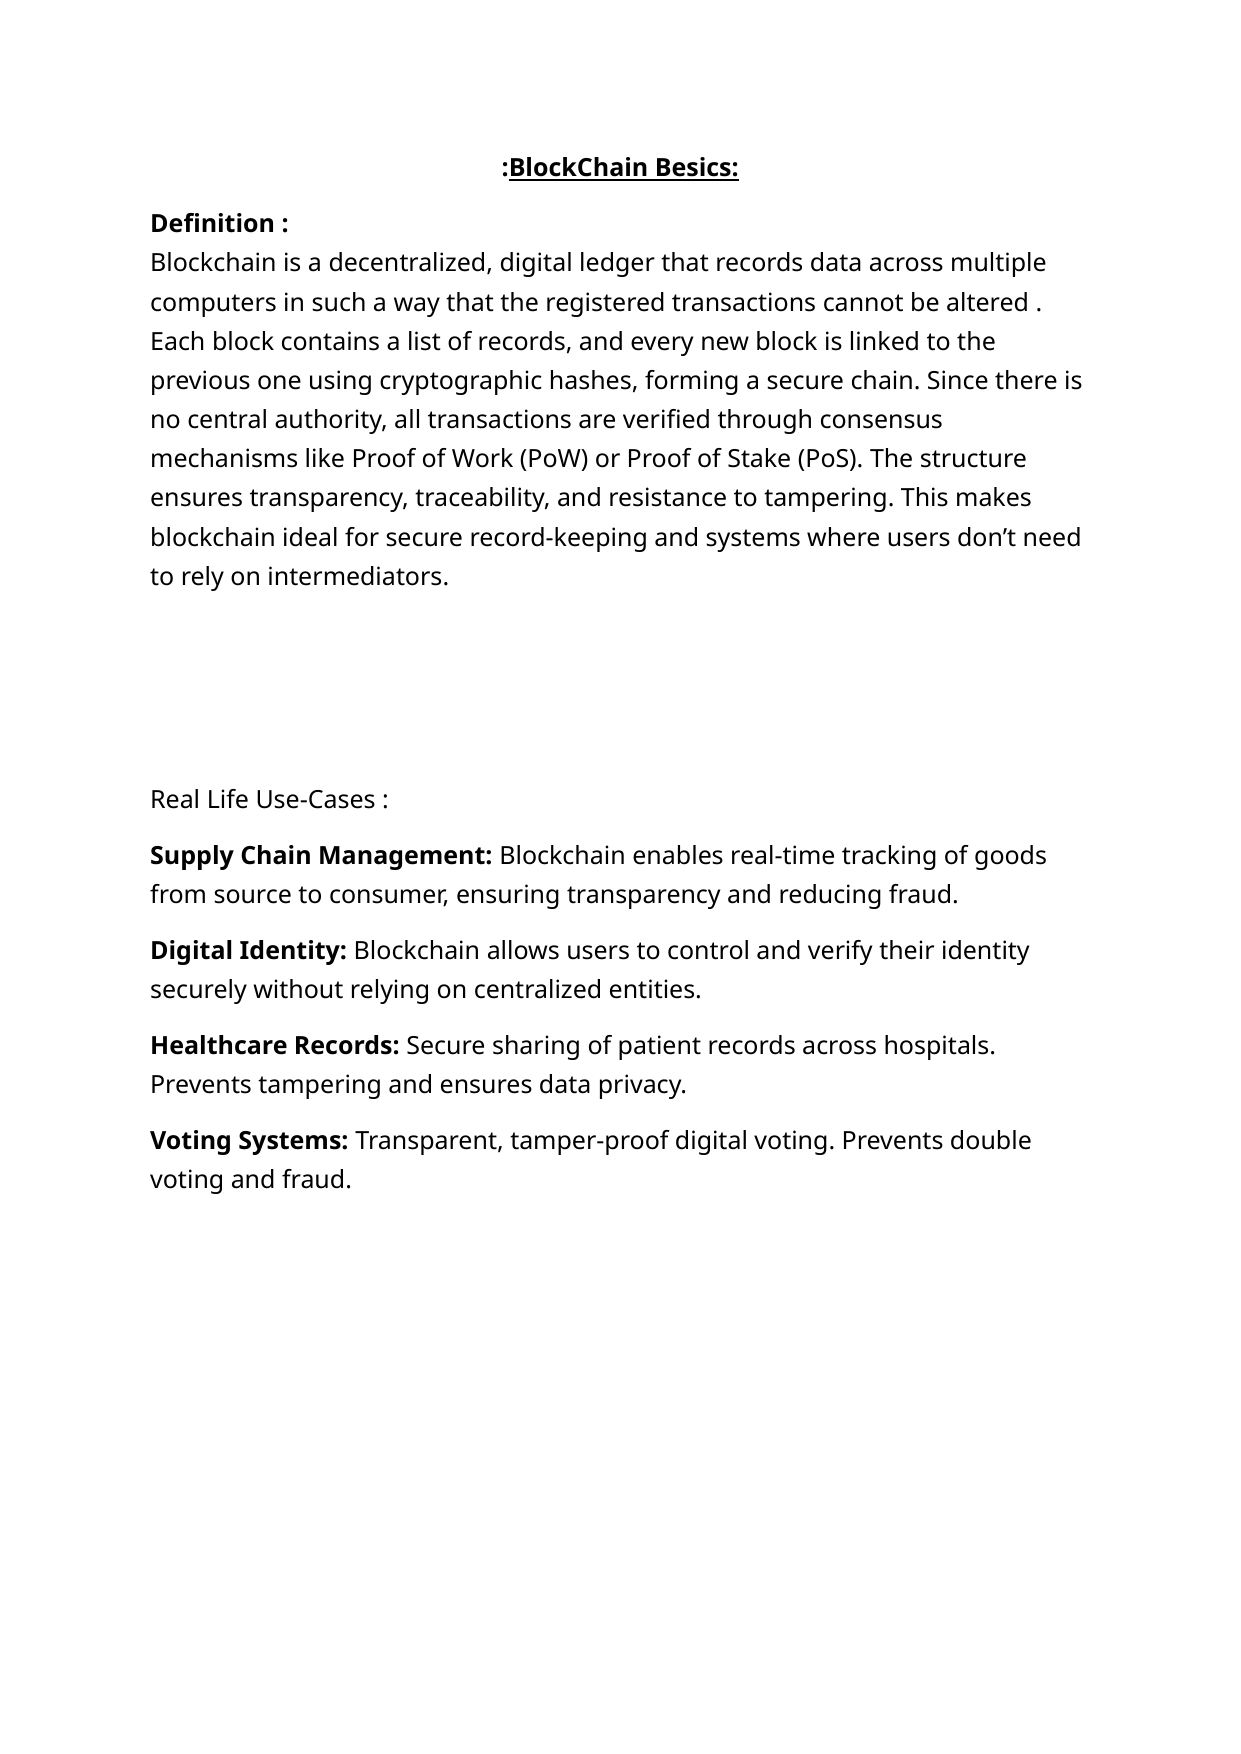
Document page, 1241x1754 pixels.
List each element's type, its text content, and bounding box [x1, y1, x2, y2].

text Healthcare Records: Secure sharing of patient records across hospitals. Prevents tampering and ensures data privacy. [150, 1027, 1090, 1101]
text Voting Systems: Transparent, tamper-proof digital voting. Prevents double voting and fraud. [150, 1122, 1090, 1196]
text Supply Chain Management: Blockchain enables real-time tracking of goods from source to consumer, ensuring transparency and reducing fraud. [150, 837, 1090, 911]
text Definition : Blockchain is a decentralized, digital ledger that records data across multiple computers in such a way that the registered transactions cannot be altered . Each block contains a list of records, and every new block is linked to the previous one using cryptographic hashes, forming a secure chain. Since there is no central authority, all transactions are verified through consensus mechanisms like Proof of Work (PoW) or Proof of Stake (PoS). The structure ensures transparency, traceability, and resistance to tampering. This makes blockchain ideal for secure record-keeping and systems where users don’t need to rely on intermediators. [150, 206, 1090, 592]
text :BlockChain Besics: [150, 150, 1090, 184]
text Real Life Use-Cases : [150, 782, 1090, 816]
text Digital Identity: Blockchain allows users to control and verify their identity securely without relying on centralized entities. [150, 932, 1090, 1006]
